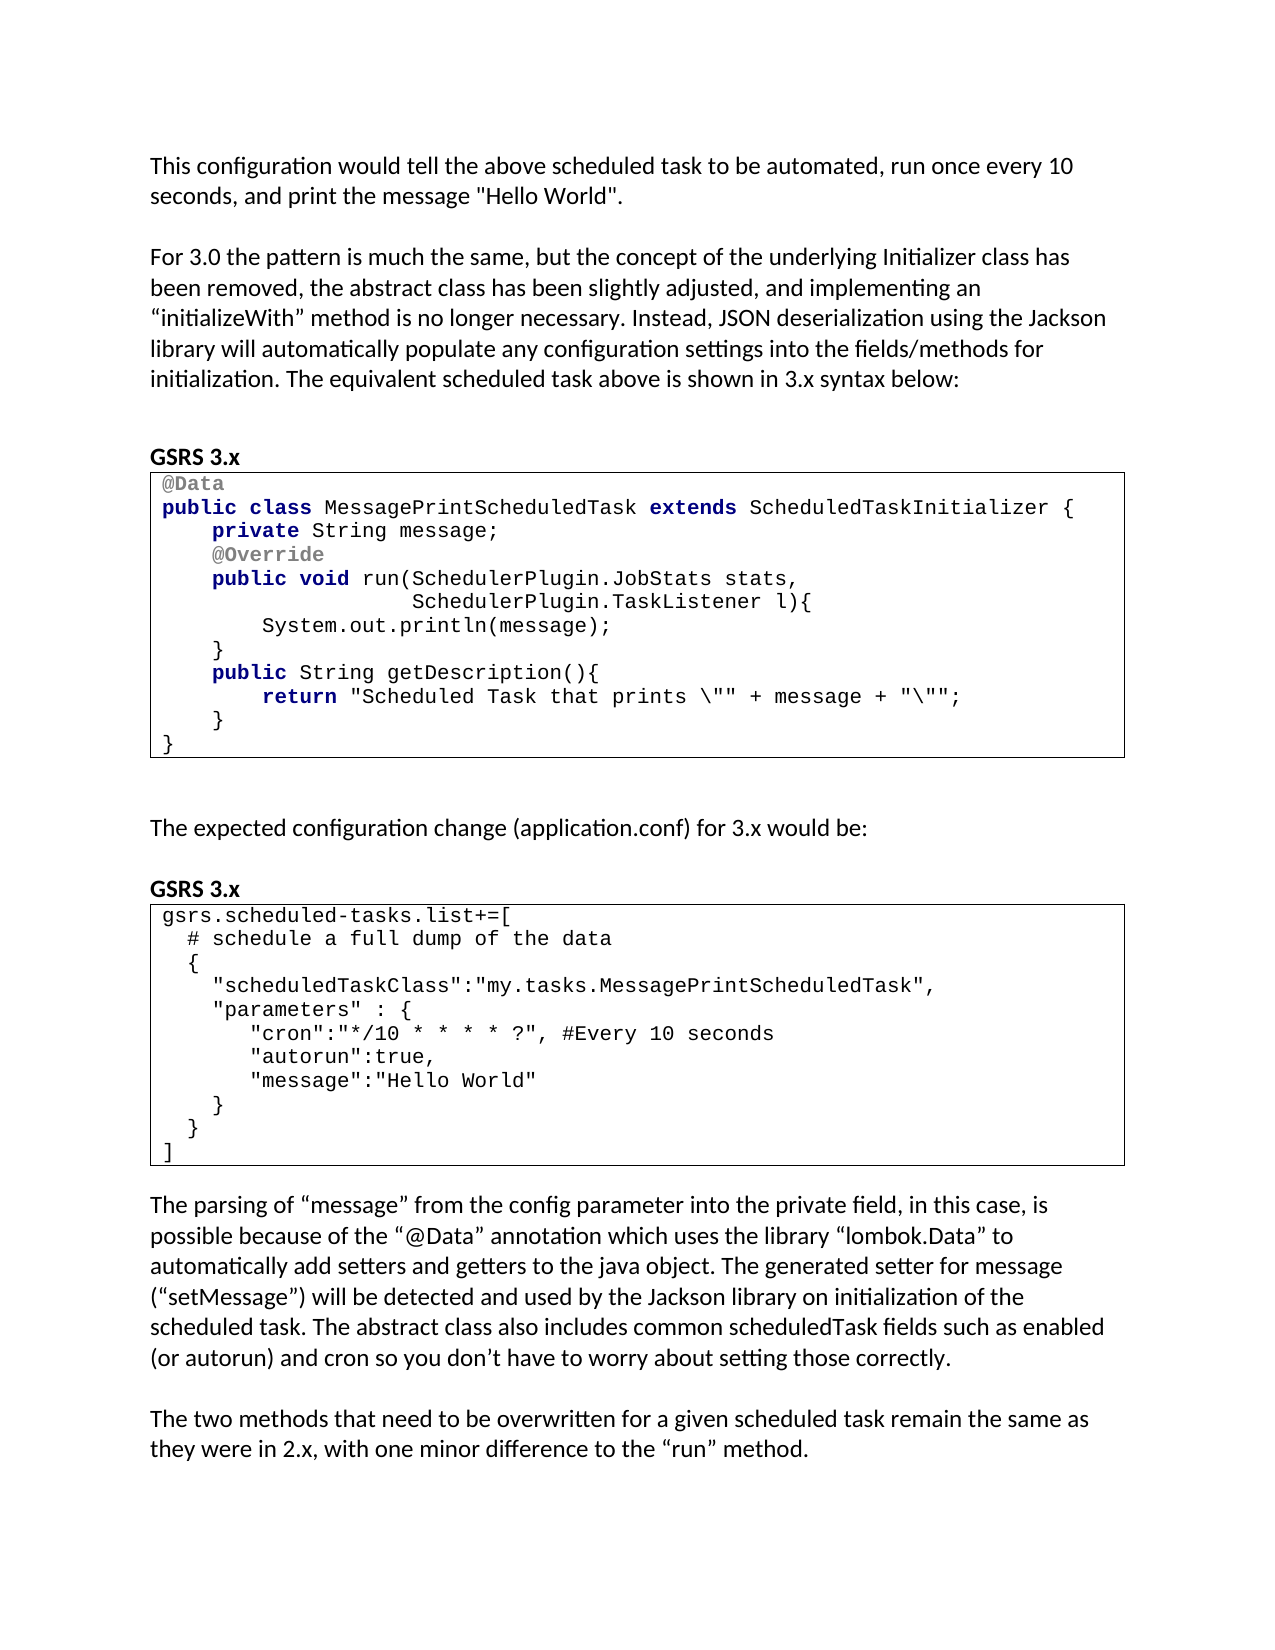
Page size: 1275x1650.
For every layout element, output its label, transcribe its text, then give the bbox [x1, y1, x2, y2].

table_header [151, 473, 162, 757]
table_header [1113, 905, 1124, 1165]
text GSRS 3.x [150, 873, 1125, 903]
text The two methods that need to be overwritten for a given scheduled task remain the same as they were in 2.x, with one minor difference to the “run” method. [150, 1403, 1125, 1464]
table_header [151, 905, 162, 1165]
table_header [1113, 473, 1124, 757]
text The expected configuration change (application.conf) for 3.x would be: [150, 812, 1125, 842]
text The parsing of “message” from the config parameter into the private field, in this case, is possible because of the “@Data” annotation which uses the library “lombok.Data” to automatically add setters and getters to the java object. The generated setter for message (“setMessage”) will be detected and used by the Jackson library on initialization of the scheduled task. The abstract class also includes common scheduledTask fields such as enabled (or autorun) and cron so you don’t have to worry about setting those correctly. [150, 1189, 1125, 1372]
text For 3.0 the pattern is much the same, but the concept of the underlying Initializer class has been removed, the abstract class has been slightly adjusted, and implementing an “initializeWith” method is no longer necessary. Instead, JSON deserialization using the Jackson library will automatically populate any configuration settings into the fields/methods for initialization. The equivalent scheduled task above is shown in 3.x syntax below: [150, 242, 1125, 394]
text This configuration would tell the above scheduled task to be automated, run once every 10 seconds, and print the message "Hello World". [150, 150, 1125, 211]
text GSRS 3.x [150, 441, 1125, 472]
